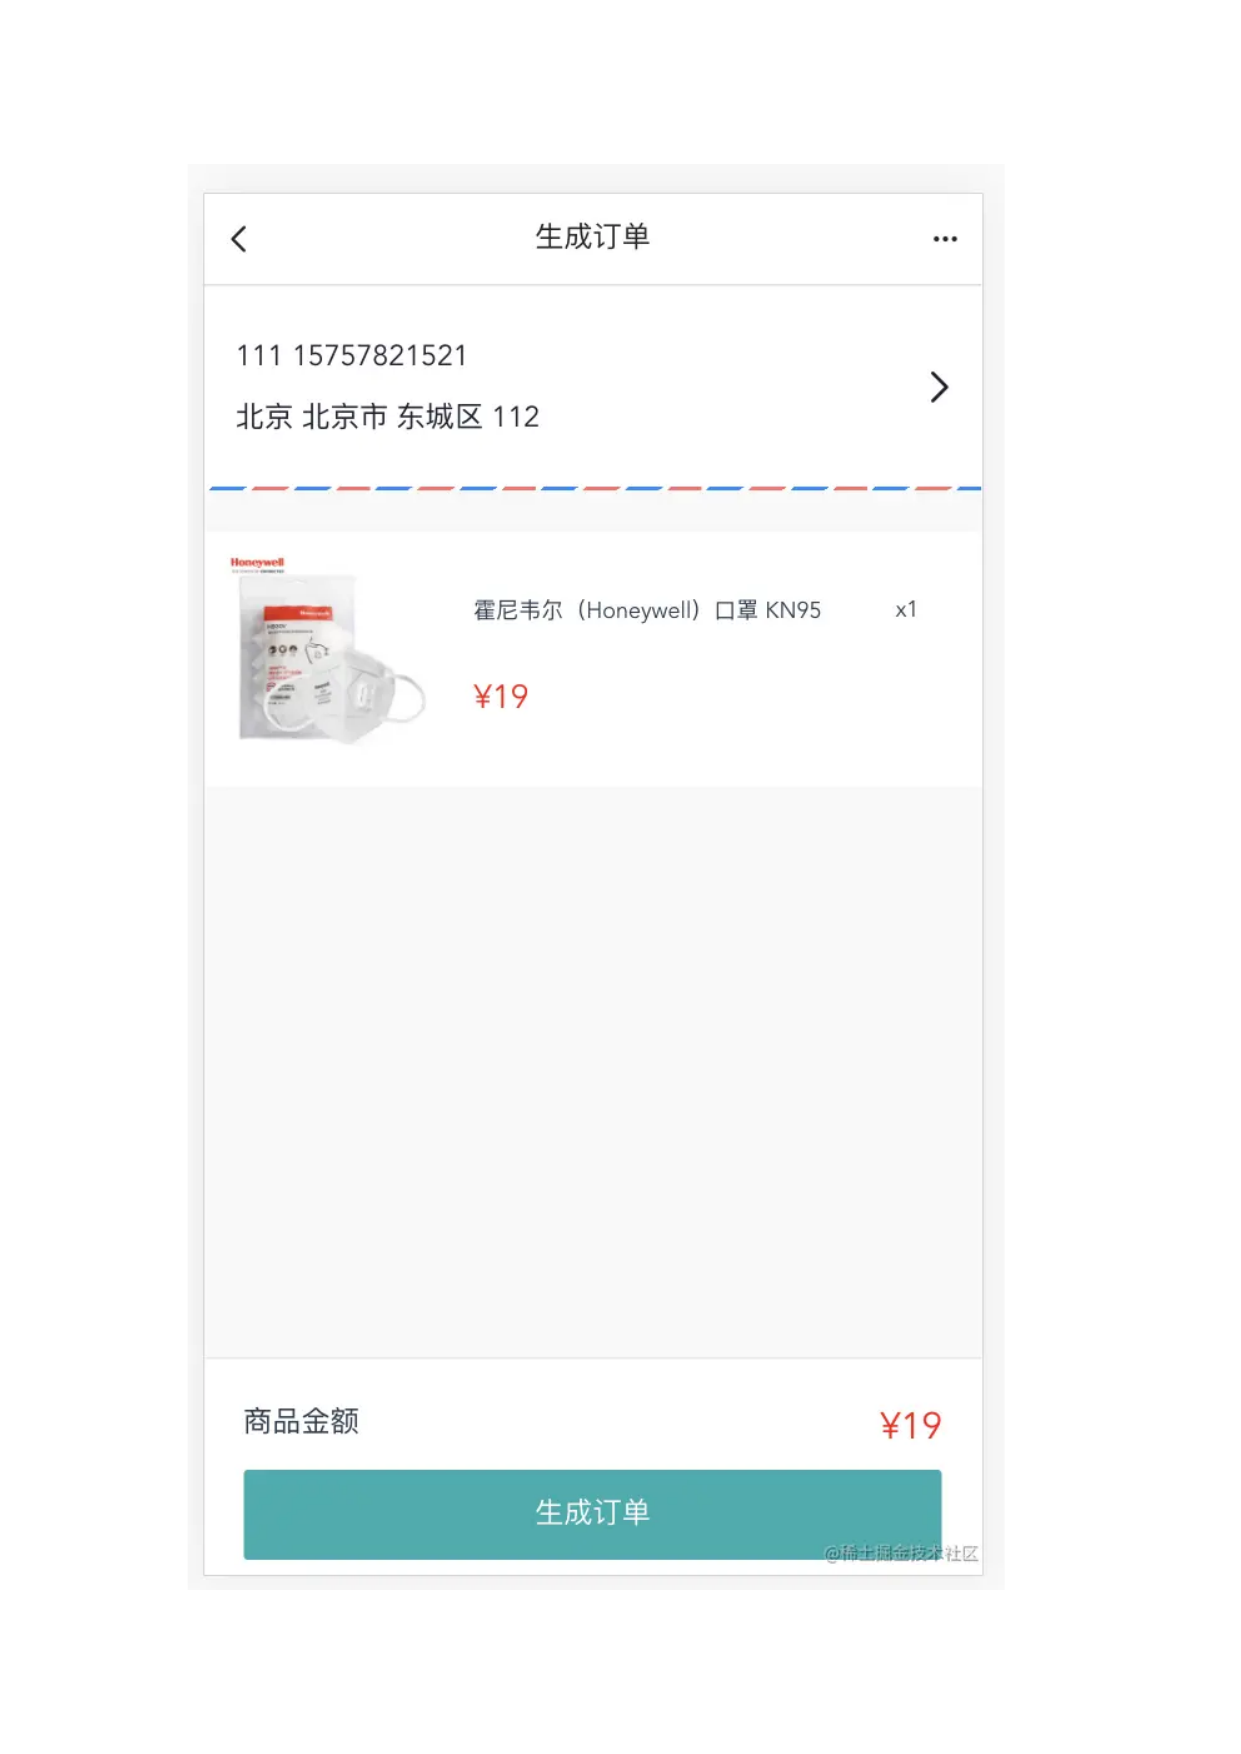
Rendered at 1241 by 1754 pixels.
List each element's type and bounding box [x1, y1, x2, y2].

picture [187, 164, 1005, 1590]
